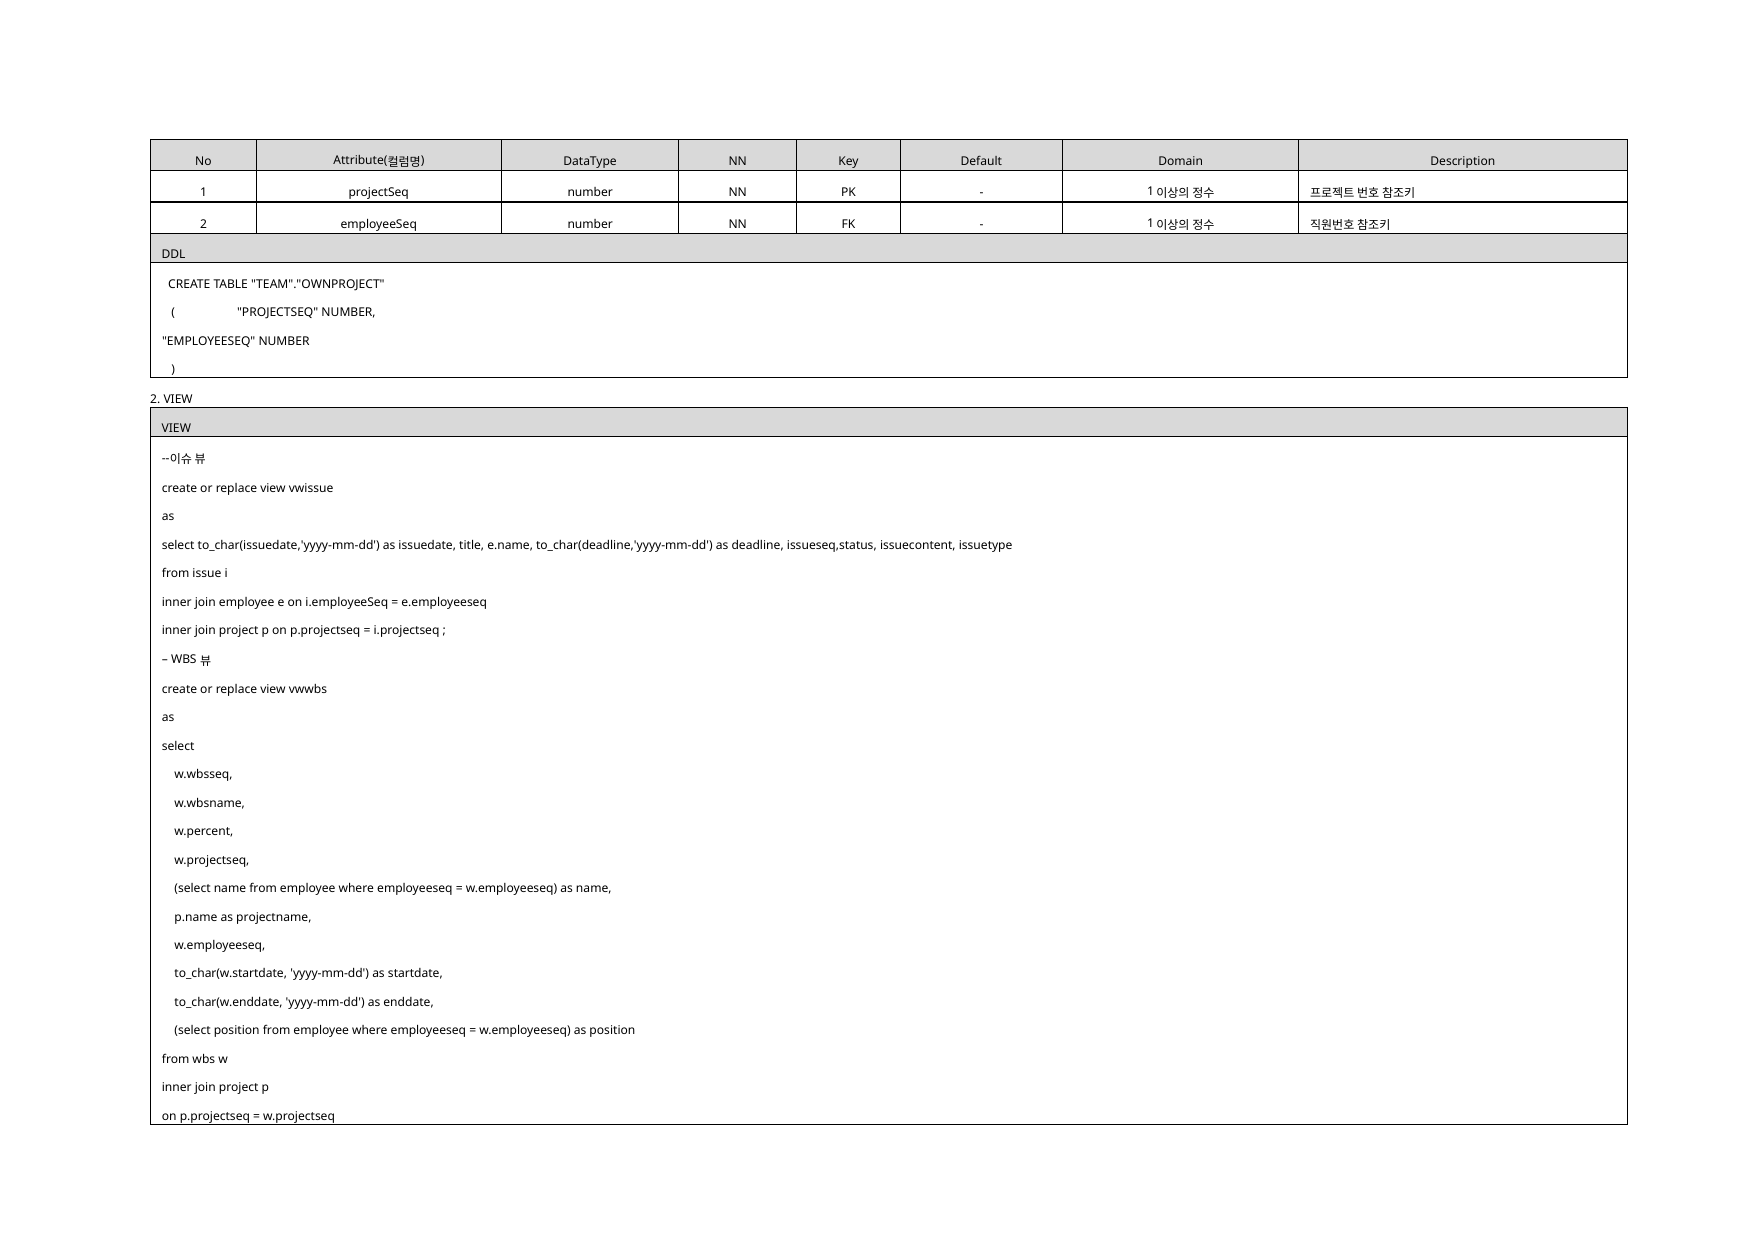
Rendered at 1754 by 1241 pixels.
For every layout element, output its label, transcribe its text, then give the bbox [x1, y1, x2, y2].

table_header VIEW [151, 408, 1627, 436]
table_cell NN [679, 140, 796, 170]
table_cell DDL [151, 234, 1627, 262]
table_cell NN [679, 203, 796, 233]
table_cell - [901, 171, 1062, 201]
table_cell Domain [1063, 140, 1298, 170]
table_cell 직원번호 참조키 [1299, 203, 1627, 233]
table_cell 1이상의 정수 [1063, 203, 1298, 233]
table_cell CREATE TABLE "TEAM"."OWNPROJECT" ( "PROJECTSEQ" NUMBER, "EMPLOYEESEQ" NUMBER ) [151, 263, 1627, 377]
table_cell Description [1299, 140, 1627, 170]
table_cell - [901, 203, 1062, 233]
table_cell projectSeq [257, 171, 501, 201]
table_cell Attribute(컬럼명) [257, 140, 501, 170]
table_cell No [151, 140, 256, 170]
table_cell FK [797, 203, 900, 233]
table_cell PK [797, 171, 900, 201]
text 2. VIEW [150, 378, 1604, 407]
table_cell Key [797, 140, 900, 170]
table_cell employeeSeq [257, 203, 501, 233]
table_cell 프로젝트 번호 참조키 [1299, 171, 1627, 201]
table_cell 1 [151, 171, 256, 201]
table_cell number [502, 171, 678, 201]
table_cell 1이상의 정수 [1063, 171, 1298, 201]
table_cell number [502, 203, 678, 233]
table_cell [151, 437, 1627, 1124]
table_cell Default [901, 140, 1062, 170]
table_cell NN [679, 171, 796, 201]
table_cell 2 [151, 203, 256, 233]
table_cell DataType [502, 140, 678, 170]
